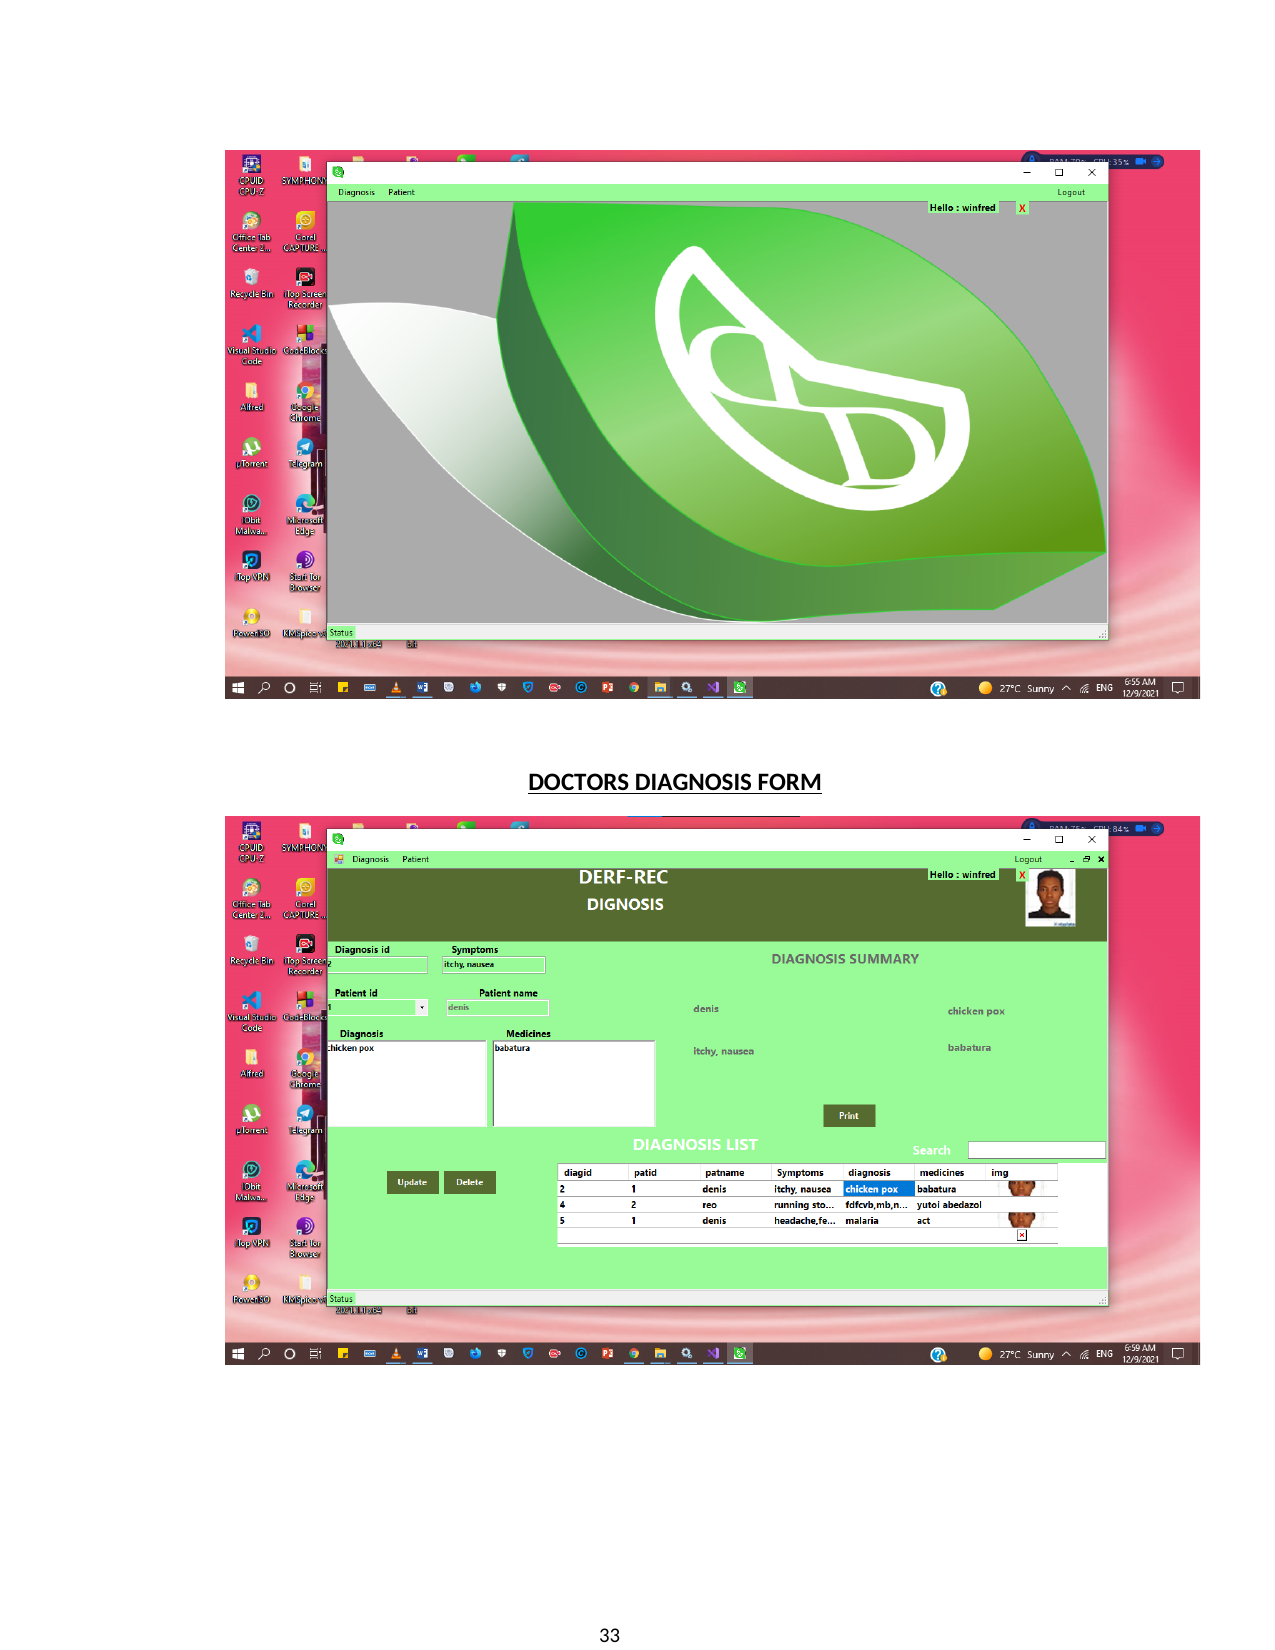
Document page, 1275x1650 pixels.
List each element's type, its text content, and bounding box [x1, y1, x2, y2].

text DOCTORS DIAGNOSIS FORM [150, 767, 1125, 797]
picture [225, 816, 1200, 1365]
picture [225, 150, 1200, 699]
